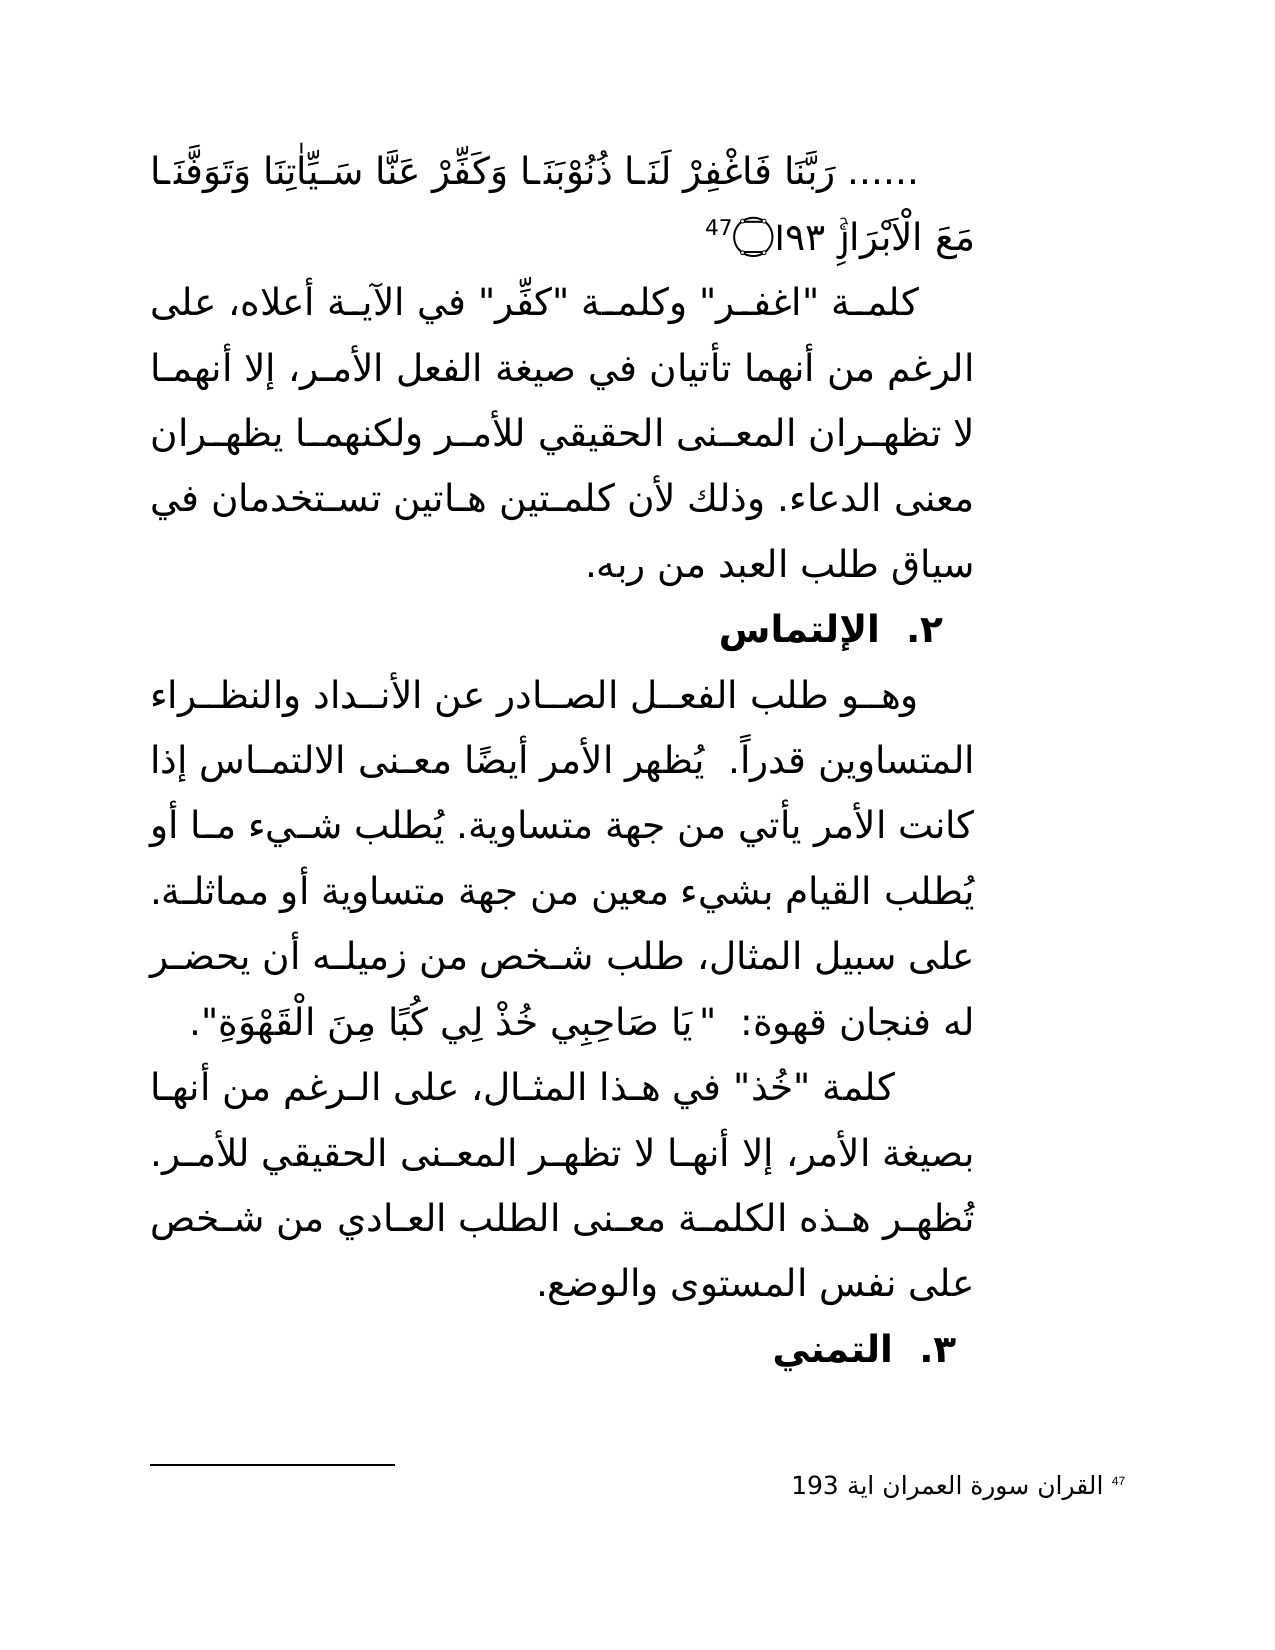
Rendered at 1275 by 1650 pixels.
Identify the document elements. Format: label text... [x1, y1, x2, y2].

list ...... رَبَّنَا فَاغْفِرْ لَنَا ذُنُوْبَنَا وَكَفِّرْ عَنَّا سَيِّاٰتِنَا وَتَوَفَّنَا مَعَ الْاَبْرَارِۚ ۝١٩٣ [150, 150, 975, 259]
list ۲. الإلتماس [150, 608, 956, 652]
list كلمة "اغفر" وكلمة "كفِّر" في الآية أعلاه، على الرغم من أنهما تأتيان في صيغة الفعل الأمر، إلا أنهما لا تظهران المعنى الحقيقي للأمر ولكنهما يظهران معنى الدعاء. وذلك لأن كلمتين هاتين تستخدمان في سياق طلب العبد من ربه. [150, 281, 975, 586]
list وهو طلب الفعل الصادر عن الأنداد والنظراء المتساوين قدراً. يُظهر الأمر أيضًا معنى الالتماس إذا كانت الأمر يأتي من جهة متساوية. يُطلب شيء ما أو يُطلب القيام بشيء معين من جهة متساوية أو مماثلة. على سبيل المثال، طلب شخص من زميله أن يحضر له فنجان قهوة: " يَا صَاحِبِي خُذْ لِي كُبًا مِنَ الْقَهْوَةِ". [150, 673, 975, 1044]
list ۳. التمني [150, 1327, 956, 1371]
list كلمة "خُذ" في هذا المثال، على الرغم من أنها بصيغة الأمر، إلا أنها لا تظهر المعنى الحقيقي للأمر. تُظهر هذه الكلمة معنى الطلب العادي من شخص على نفس المستوى والوضع. [150, 1066, 975, 1306]
